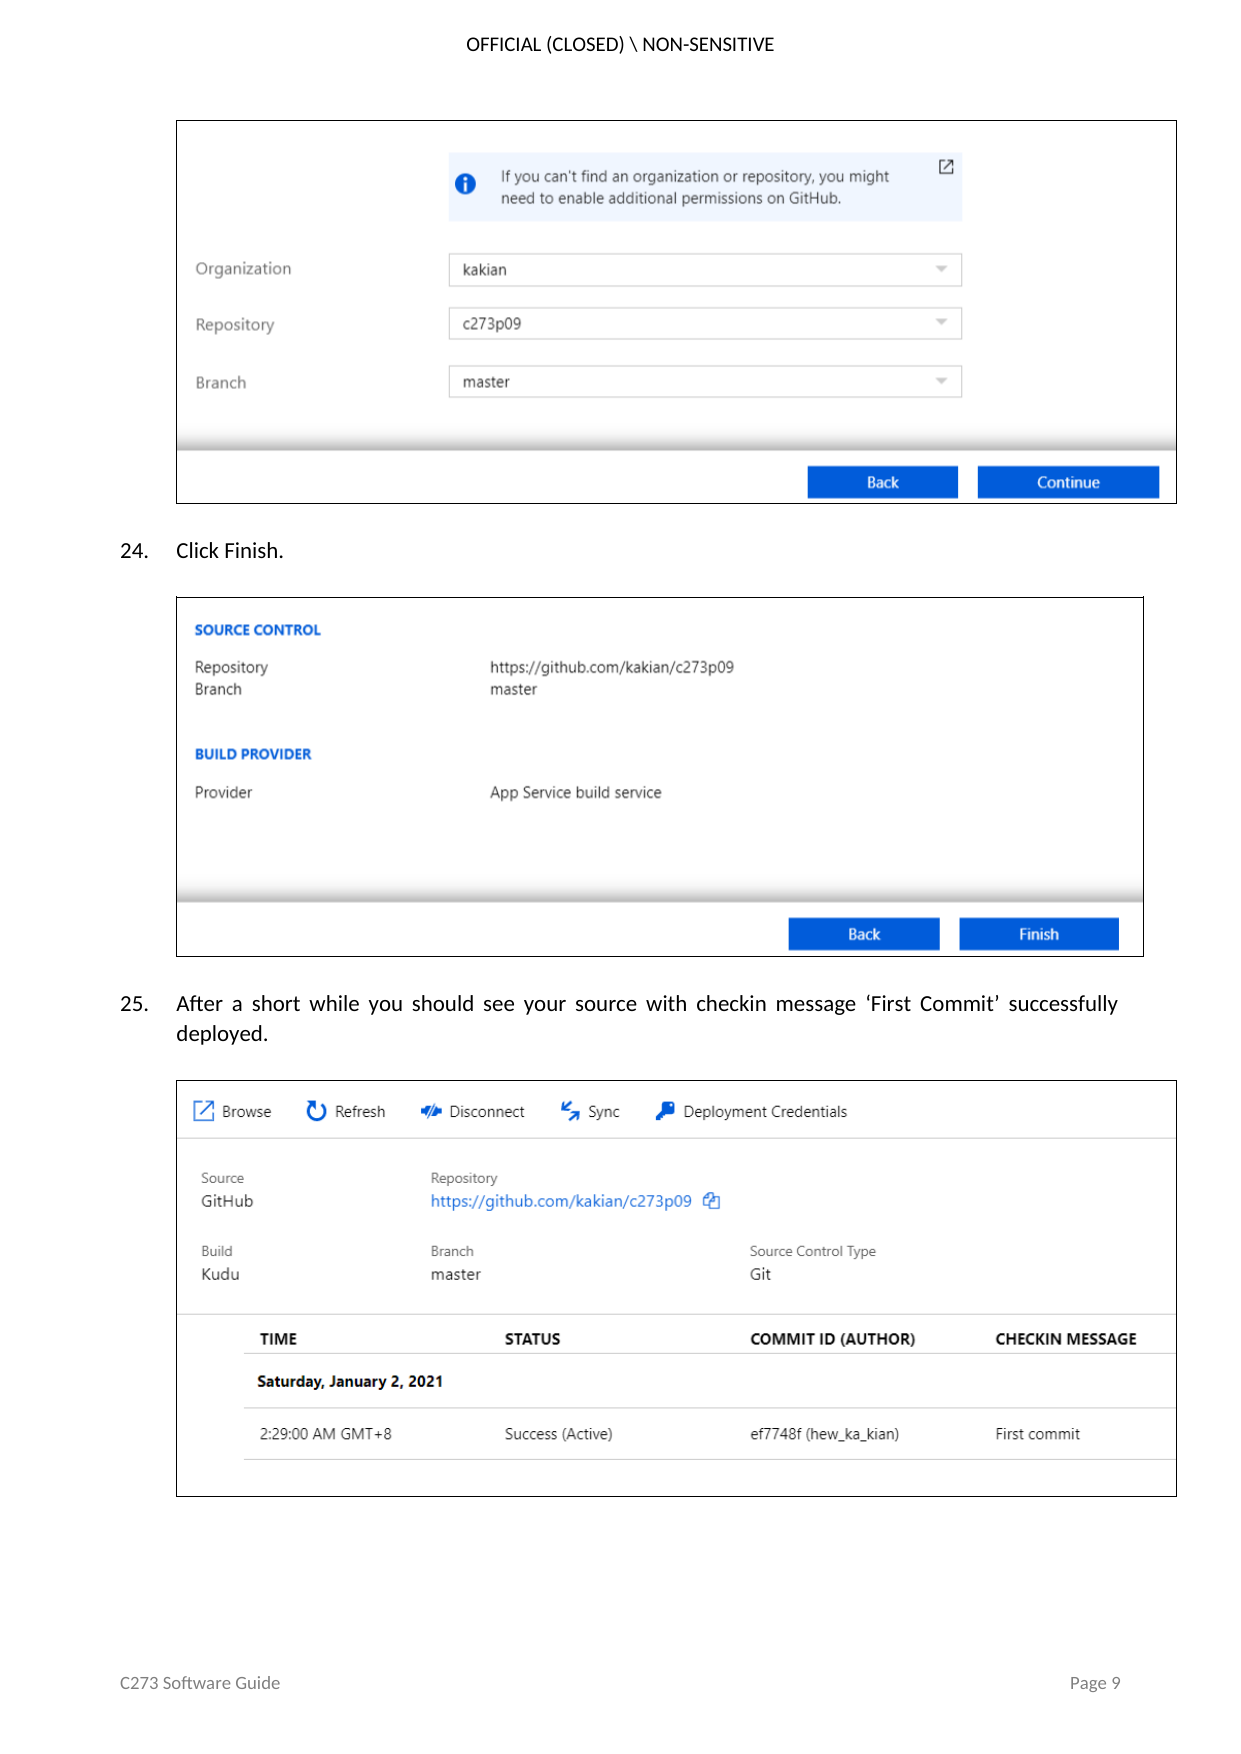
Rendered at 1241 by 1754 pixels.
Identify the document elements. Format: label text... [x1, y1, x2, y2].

text After a short while you should see your source with checkin message ‘First Commit’ successfully deployed. [120, 989, 1120, 1047]
picture [177, 598, 1143, 956]
text Click Finish. [120, 536, 1120, 564]
picture [177, 121, 1176, 503]
picture [177, 1081, 1176, 1496]
